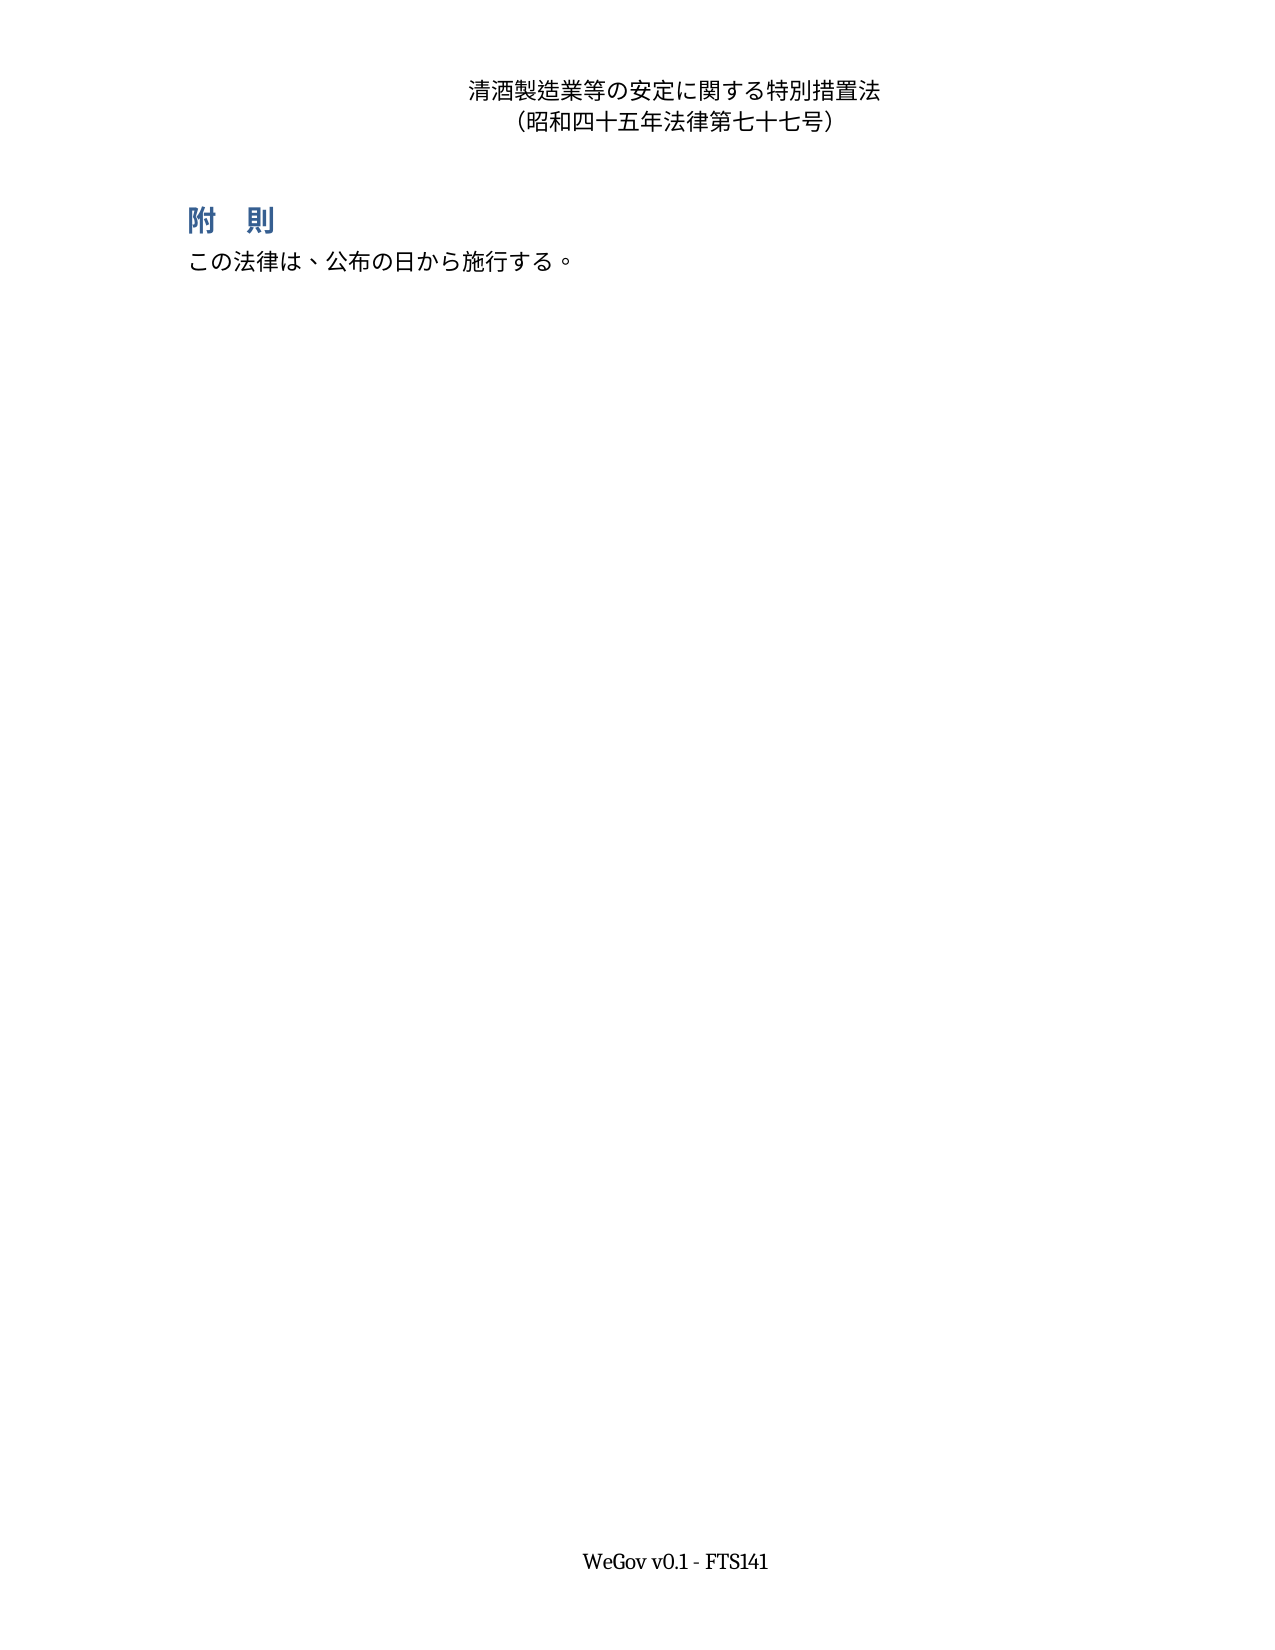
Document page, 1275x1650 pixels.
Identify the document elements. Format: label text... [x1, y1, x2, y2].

text この法律は、公布の日から施行する。 [187, 246, 1087, 277]
subtitle 附 則 [187, 200, 1087, 240]
